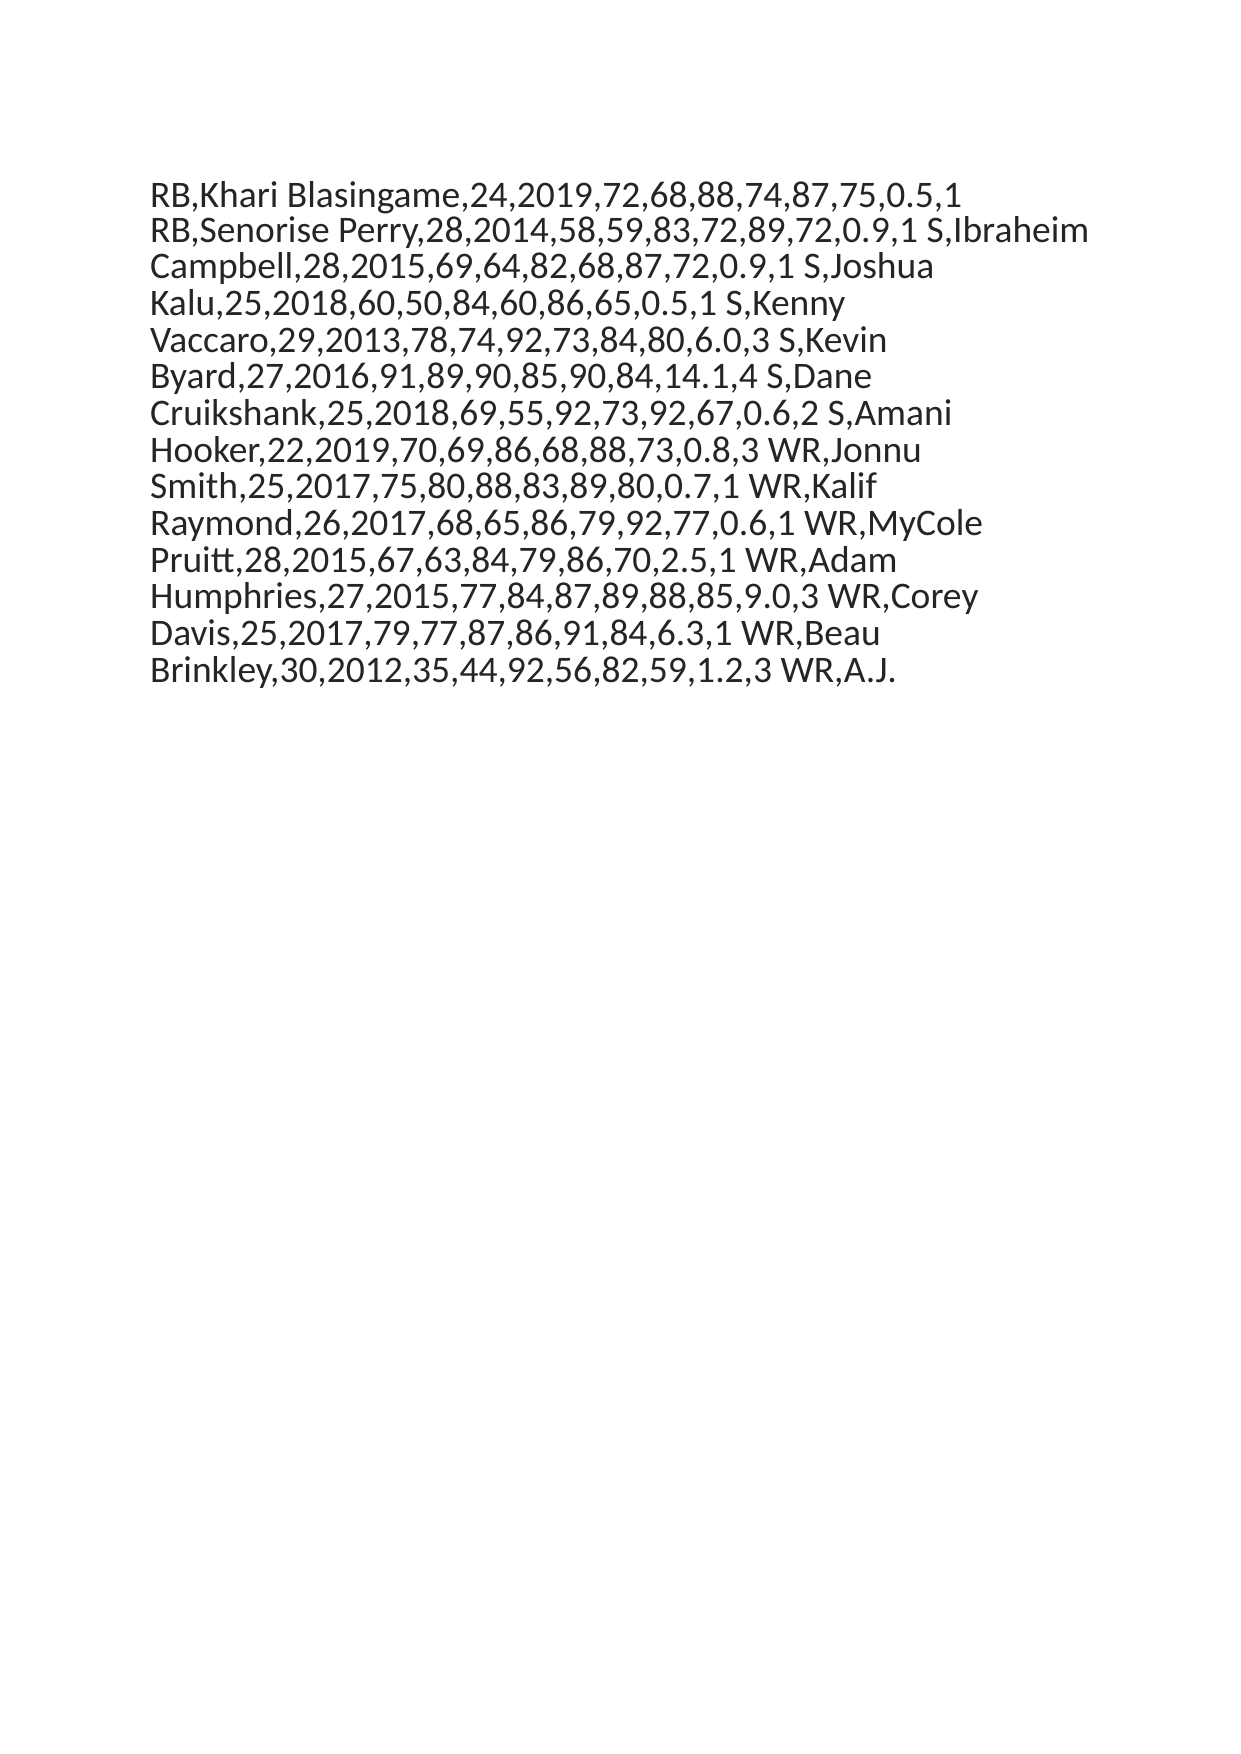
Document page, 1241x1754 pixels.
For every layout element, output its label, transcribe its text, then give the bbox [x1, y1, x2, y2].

text RB,Khari Blasingame,24,2019,72,68,88,74,87,75,0.5,1 RB,Senorise Perry,28,2014,58,59,83,72,89,72,0.9,1 S,Ibraheim Campbell,28,2015,69,64,82,68,87,72,0.9,1 S,Joshua Kalu,25,2018,60,50,84,60,86,65,0.5,1 S,Kenny Vaccaro,29,2013,78,74,92,73,84,80,6.0,3 S,Kevin Byard,27,2016,91,89,90,85,90,84,14.1,4 S,Dane Cruikshank,25,2018,69,55,92,73,92,67,0.6,2 S,Amani Hooker,22,2019,70,69,86,68,88,73,0.8,3 WR,Jonnu Smith,25,2017,75,80,88,83,89,80,0.7,1 WR,Kalif Raymond,26,2017,68,65,86,79,92,77,0.6,1 WR,MyCole Pruitt,28,2015,67,63,84,79,86,70,2.5,1 WR,Adam Humphries,27,2015,77,84,87,89,88,85,9.0,3 WR,Corey Davis,25,2017,79,77,87,86,91,84,6.3,1 WR,Beau Brinkley,30,2012,35,44,92,56,82,59,1.2,3 WR,A.J. [150, 184, 1090, 797]
